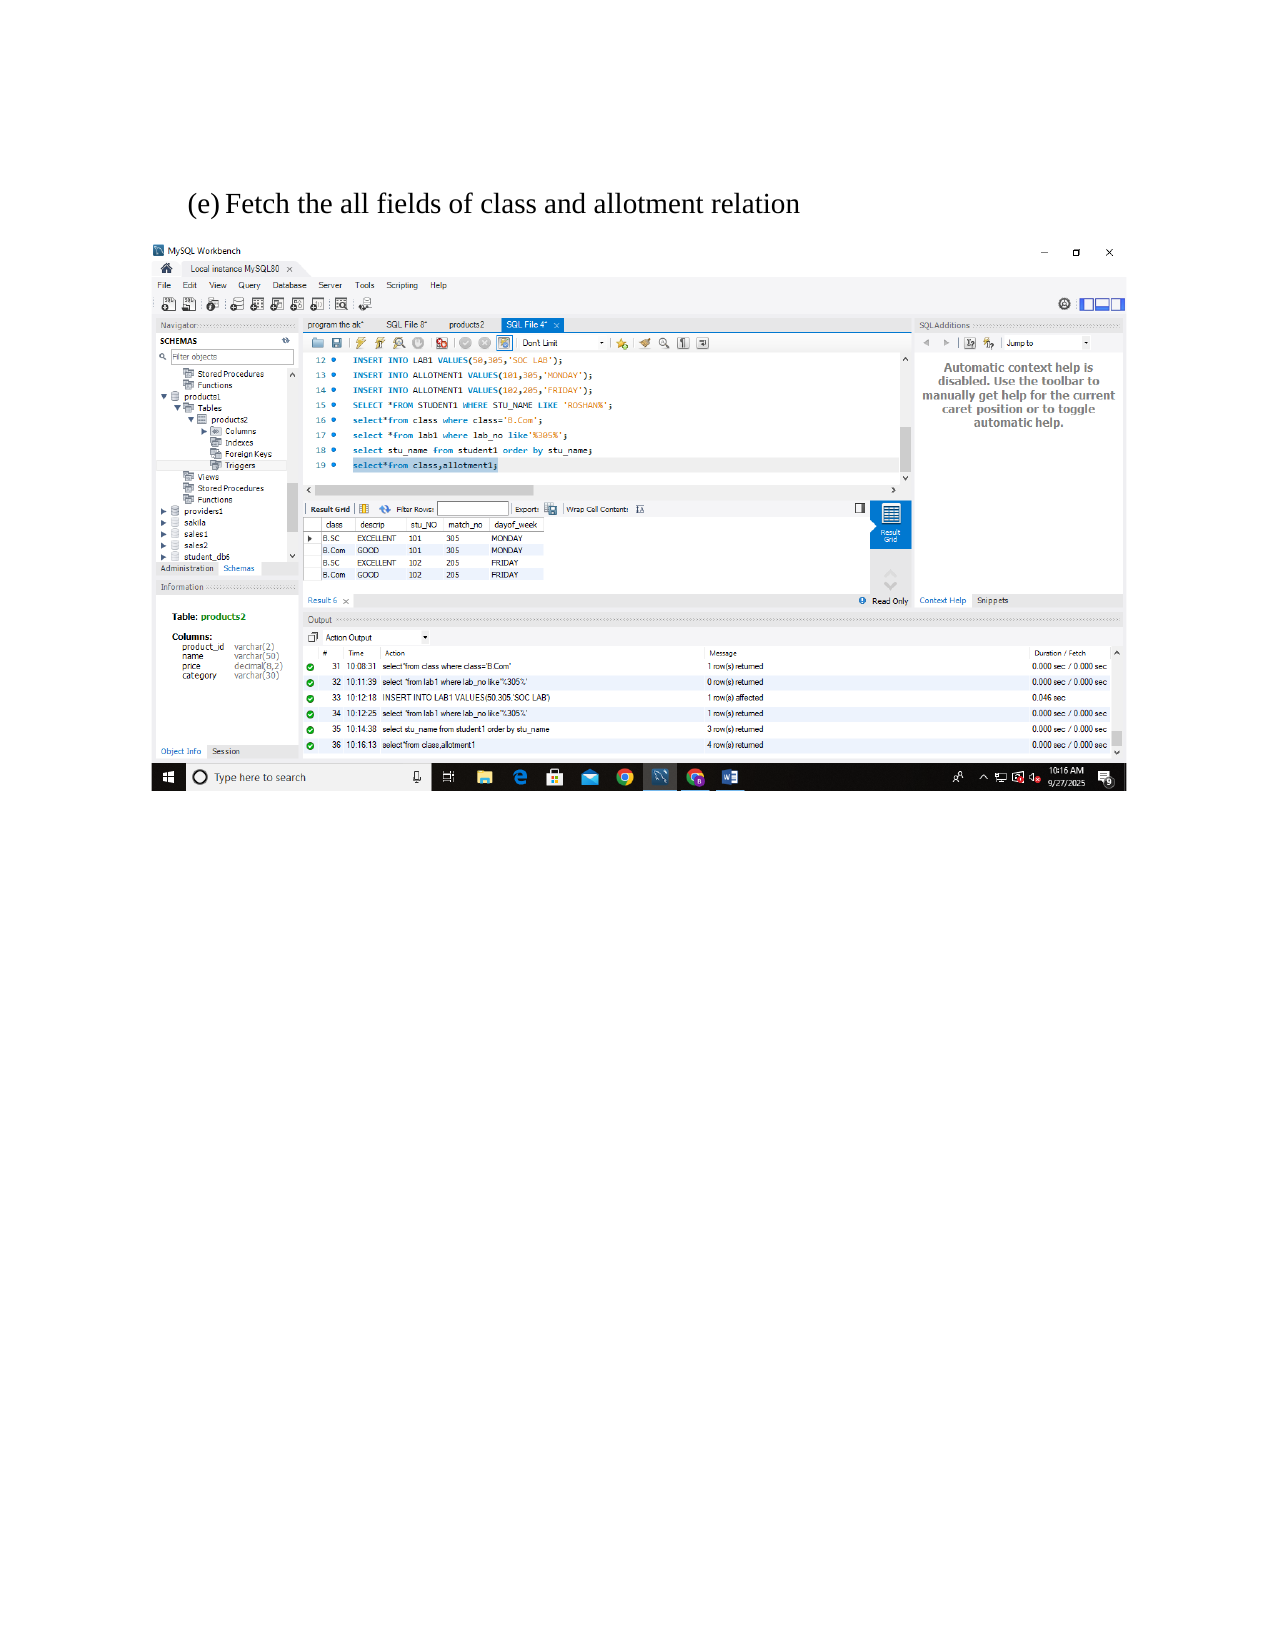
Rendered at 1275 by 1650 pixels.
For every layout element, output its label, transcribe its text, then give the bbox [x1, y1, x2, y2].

picture [151, 242, 1127, 791]
list Fetch the all fields of class and allotment relation [187, 186, 1125, 220]
